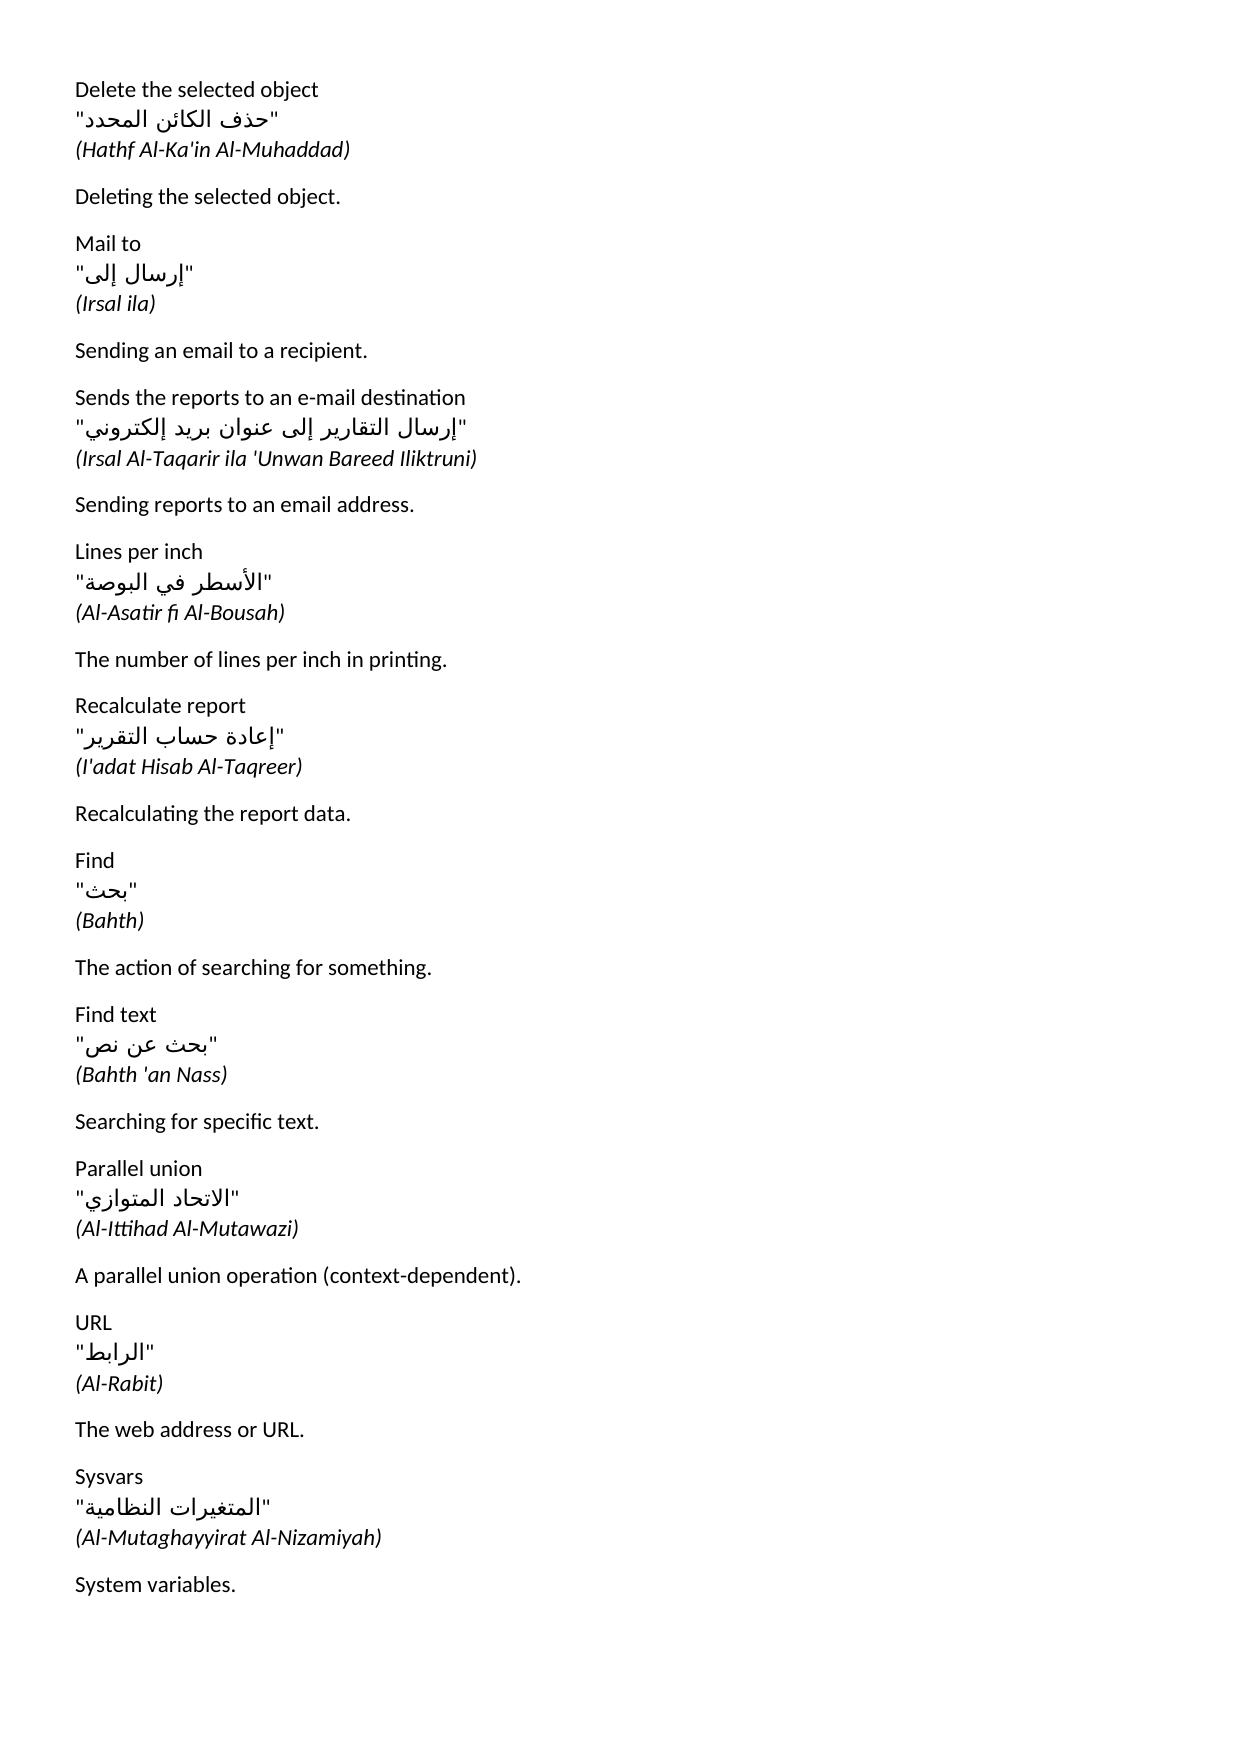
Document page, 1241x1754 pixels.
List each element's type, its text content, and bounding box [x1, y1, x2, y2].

text URL "الرابط" (Al-Rabit) [75, 1308, 1165, 1397]
text Mail to "إرسال إلى" (Irsal ila) [75, 229, 1165, 318]
text Deleting the selected object. [75, 182, 1165, 210]
text Recalculate report "إعادة حساب التقرير" (I'adat Hisab Al-Taqreer) [75, 692, 1165, 780]
text Lines per inch "الأسطر في البوصة" (Al-Asatir fi Al-Bousah) [75, 537, 1165, 626]
text A parallel union operation (context-dependent). [75, 1261, 1165, 1289]
text Delete the selected object "حذف الكائن المحدد" (Hathf Al-Ka'in Al-Muhaddad) [75, 75, 1165, 163]
text The web address or URL. [75, 1416, 1165, 1444]
text Sending reports to an email address. [75, 491, 1165, 519]
text Sends the reports to an e-mail destination "إرسال التقارير إلى عنوان بريد إلكتروني" (Irsal Al-Taqarir ila 'Unwan Bareed Iliktruni) [75, 383, 1165, 472]
text The action of searching for something. [75, 953, 1165, 981]
text Find text "بحث عن نص" (Bahth 'an Nass) [75, 1000, 1165, 1088]
text Parallel union "الاتحاد المتوازي" (Al-Ittihad Al-Mutawazi) [75, 1154, 1165, 1243]
text Searching for specific text. [75, 1107, 1165, 1135]
text Find "بحث" (Bahth) [75, 846, 1165, 934]
text Sending an email to a recipient. [75, 336, 1165, 364]
text Recalculating the report data. [75, 799, 1165, 827]
text System variables. [75, 1570, 1165, 1598]
text The number of lines per inch in printing. [75, 645, 1165, 673]
text Sysvars "المتغيرات النظامية" (Al-Mutaghayyirat Al-Nizamiyah) [75, 1462, 1165, 1551]
